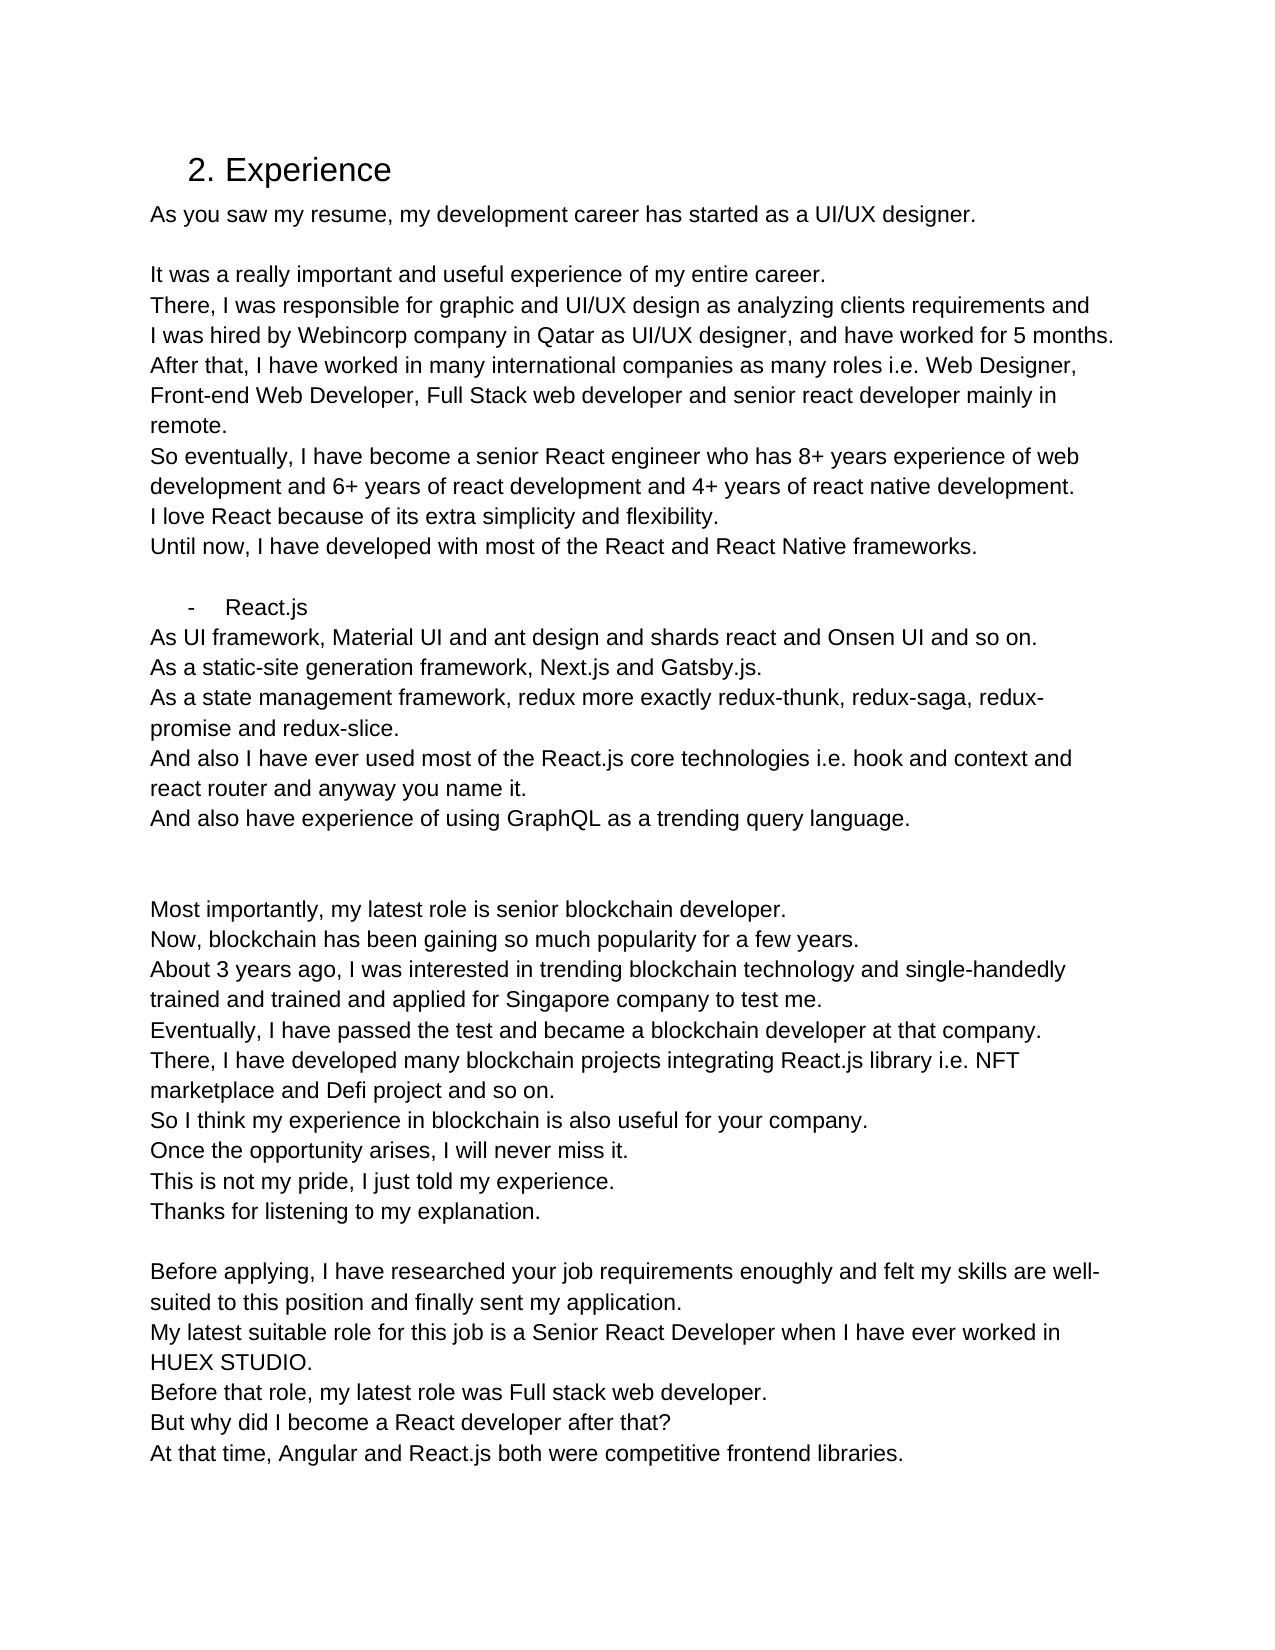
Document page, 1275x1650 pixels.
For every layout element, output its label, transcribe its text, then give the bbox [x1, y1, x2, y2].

text This is not my pride, I just told my experience. [150, 1168, 1125, 1194]
text Now, blockchain has been gaining so much popularity for a few years. [150, 926, 1125, 952]
text Eventually, I have passed the test and became a blockchain developer at that company. [150, 1017, 1125, 1043]
list React.js [187, 594, 1125, 620]
text As a static-site generation framework, Next.js and Gatsby.js. [150, 654, 1125, 680]
text But why did I become a React developer after that? [150, 1409, 1125, 1436]
text Before that role, my latest role was Full stack web developer. [150, 1379, 1125, 1405]
text Before applying, I have researched your job requirements enoughly and felt my skills are well-suited to this position and finally sent my application. [150, 1258, 1125, 1315]
text Thanks for listening to my explanation. [150, 1198, 1125, 1224]
text As a state management framework, redux more exactly redux-thunk, redux-saga, redux-promise and redux-slice. [150, 684, 1125, 741]
text There, I was responsible for graphic and UI/UX design as analyzing clients requirements and [150, 292, 1125, 318]
text I love React because of its extra simplicity and flexibility. [150, 503, 1125, 529]
text Most importantly, my latest role is senior blockchain developer. [150, 896, 1125, 922]
text My latest suitable role for this job is a Senior React Developer when I have ever worked in HUEX STUDIO. [150, 1319, 1125, 1375]
text And also I have ever used most of the React.js core technologies i.e. hook and context and react router and anyway you name it. [150, 745, 1125, 801]
text Once the opportunity arises, I will never miss it. [150, 1137, 1125, 1164]
text About 3 years ago, I was interested in trending blockchain technology and single-handedly trained and trained and applied for Singapore company to test me. [150, 956, 1125, 1013]
text I was hired by Webincorp company in Qatar as UI/UX designer, and have worked for 5 months. [150, 322, 1125, 348]
text After that, I have worked in many international companies as many roles i.e. Web Designer, Front-end Web Developer, Full Stack web developer and senior react developer mainly in remote. [150, 352, 1125, 439]
text As you saw my resume, my development career has started as a UI/UX designer. [150, 201, 1125, 227]
text And also have experience of using GraphQL as a trending query language. [150, 805, 1125, 831]
text So eventually, I have become a senior React engineer who has 8+ years experience of web development and 6+ years of react development and 4+ years of react native development. [150, 443, 1125, 499]
text So I think my experience in blockchain is also useful for your company. [150, 1107, 1125, 1133]
text There, I have developed many blockchain projects integrating React.js library i.e. NFT marketplace and Defi project and so on. [150, 1047, 1125, 1103]
text At that time, Angular and React.js both were competitive frontend libraries. [150, 1439, 1125, 1466]
text As UI framework, Material UI and ant design and shards react and Onsen UI and so on. [150, 624, 1125, 650]
subtitle Experience [187, 150, 1125, 188]
text Until now, I have developed with most of the React and React Native frameworks. [150, 533, 1125, 559]
text It was a really important and useful experience of my entire career. [150, 261, 1125, 288]
